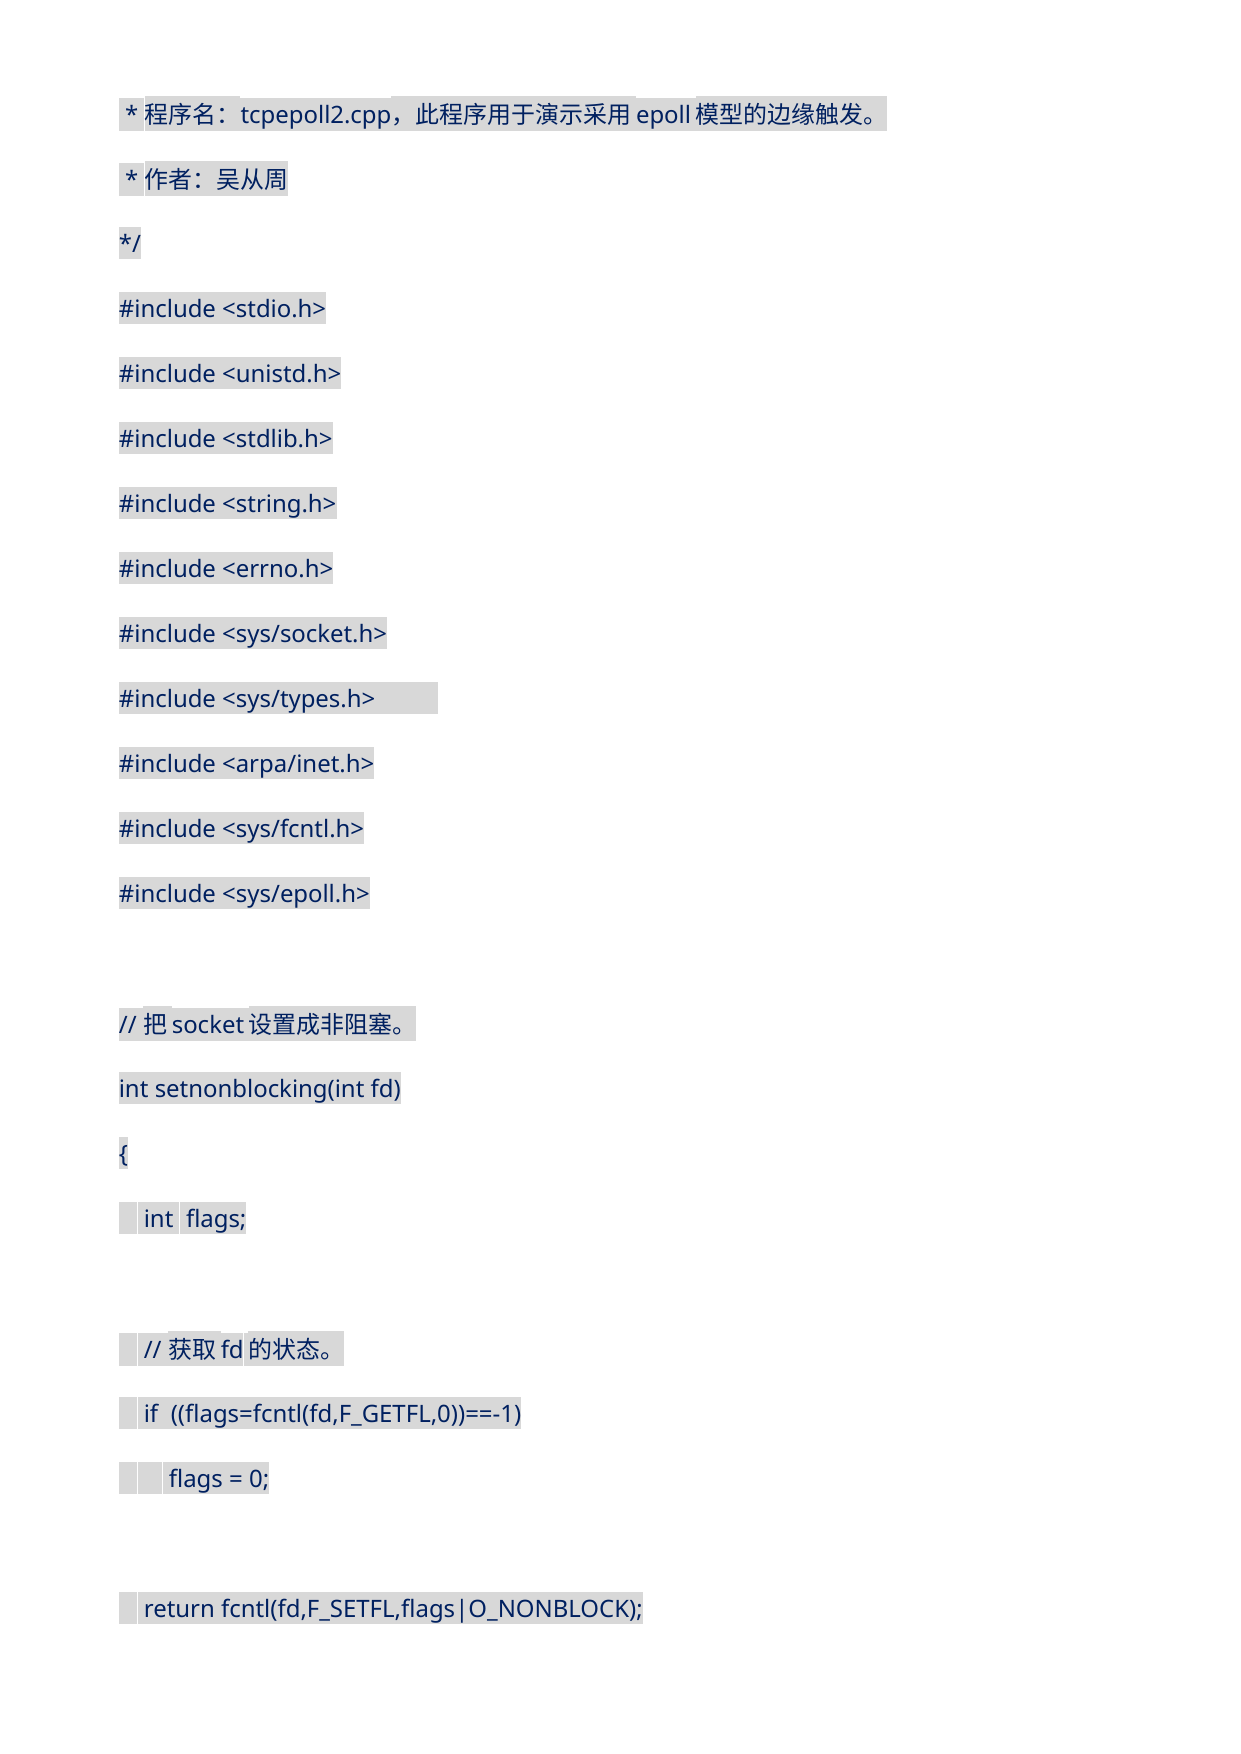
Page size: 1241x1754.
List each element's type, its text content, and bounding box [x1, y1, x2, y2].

text #include <sys/fcntl.h> [119, 796, 1165, 861]
text #include <unistd.h> [119, 341, 1165, 406]
text int flags; [119, 1186, 1165, 1251]
text * 作者：吴从周 [119, 146, 1165, 211]
text #include <sys/types.h> [119, 666, 1165, 731]
text #include <string.h> [119, 471, 1165, 536]
text * 程序名：tcpepoll2.cpp，此程序用于演示采用epoll模型的边缘触发。 [119, 81, 1165, 146]
text #include <stdlib.h> [119, 406, 1165, 471]
text #include <errno.h> [119, 536, 1165, 601]
text */ [119, 211, 1165, 276]
text if ((flags=fcntl(fd,F_GETFL,0))==-1) [119, 1381, 1165, 1446]
text // 获取fd的状态。 [119, 1316, 1165, 1381]
text return fcntl(fd,F_SETFL,flags|O_NONBLOCK); [119, 1576, 1165, 1641]
text #include <sys/epoll.h> [119, 861, 1165, 926]
text #include <stdio.h> [119, 276, 1165, 341]
text #include <sys/socket.h> [119, 601, 1165, 666]
text // 把socket设置成非阻塞。 [119, 991, 1165, 1056]
text { [119, 1121, 1165, 1186]
text #include <arpa/inet.h> [119, 731, 1165, 796]
text int setnonblocking(int fd) [119, 1056, 1165, 1121]
text flags = 0; [119, 1446, 1165, 1511]
